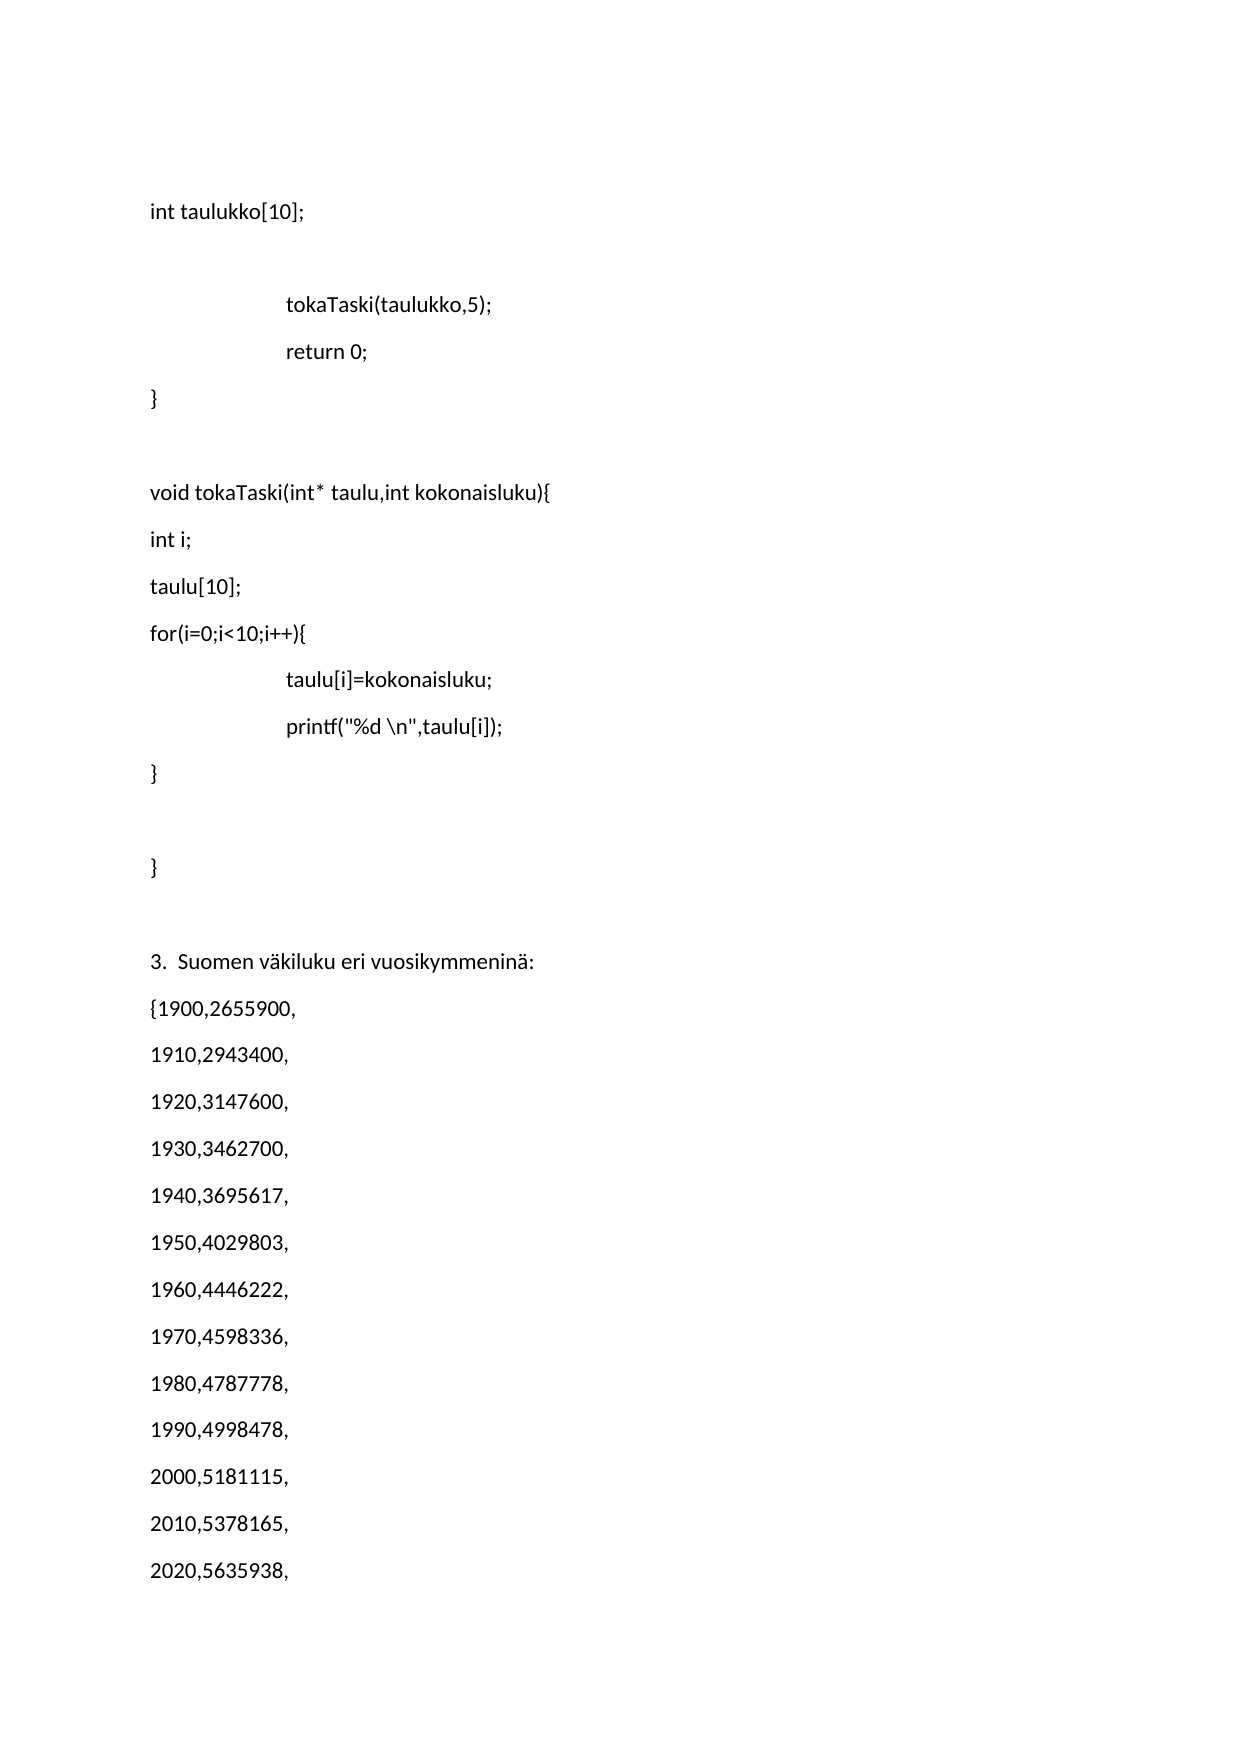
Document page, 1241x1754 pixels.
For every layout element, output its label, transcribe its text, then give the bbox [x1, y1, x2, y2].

text taulu[10]; [150, 572, 1090, 600]
text 1920,3147600, [150, 1087, 1090, 1116]
text void tokaTaski(int* taulu,int kokonaisluku){ [150, 478, 1090, 506]
text tokaTaski(taulukko,5); [150, 291, 1090, 319]
text } [150, 853, 1090, 881]
text 1950,4029803, [150, 1228, 1090, 1256]
text {1900,2655900, [150, 994, 1090, 1022]
text 3. Suomen väkiluku eri vuosikymmeninä: [150, 947, 1090, 975]
text 1970,4598336, [150, 1322, 1090, 1350]
text 1960,4446222, [150, 1275, 1090, 1303]
text } [150, 759, 1090, 787]
text for(i=0;i<10;i++){ [150, 619, 1090, 647]
text taulu[i]=kokonaisluku; [150, 666, 1090, 694]
text 1980,4787778, [150, 1369, 1090, 1397]
text int i; [150, 525, 1090, 553]
text } [150, 384, 1090, 412]
text 1910,2943400, [150, 1041, 1090, 1069]
text 1930,3462700, [150, 1134, 1090, 1162]
text 1940,3695617, [150, 1181, 1090, 1209]
text 2010,5378165, [150, 1509, 1090, 1537]
text 2000,5181115, [150, 1462, 1090, 1491]
text printf("%d \n",taulu[i]); [150, 712, 1090, 741]
text 1990,4998478, [150, 1416, 1090, 1444]
text 2020,5635938, [150, 1556, 1090, 1584]
text return 0; [150, 337, 1090, 366]
text int taulukko[10]; [150, 197, 1090, 225]
